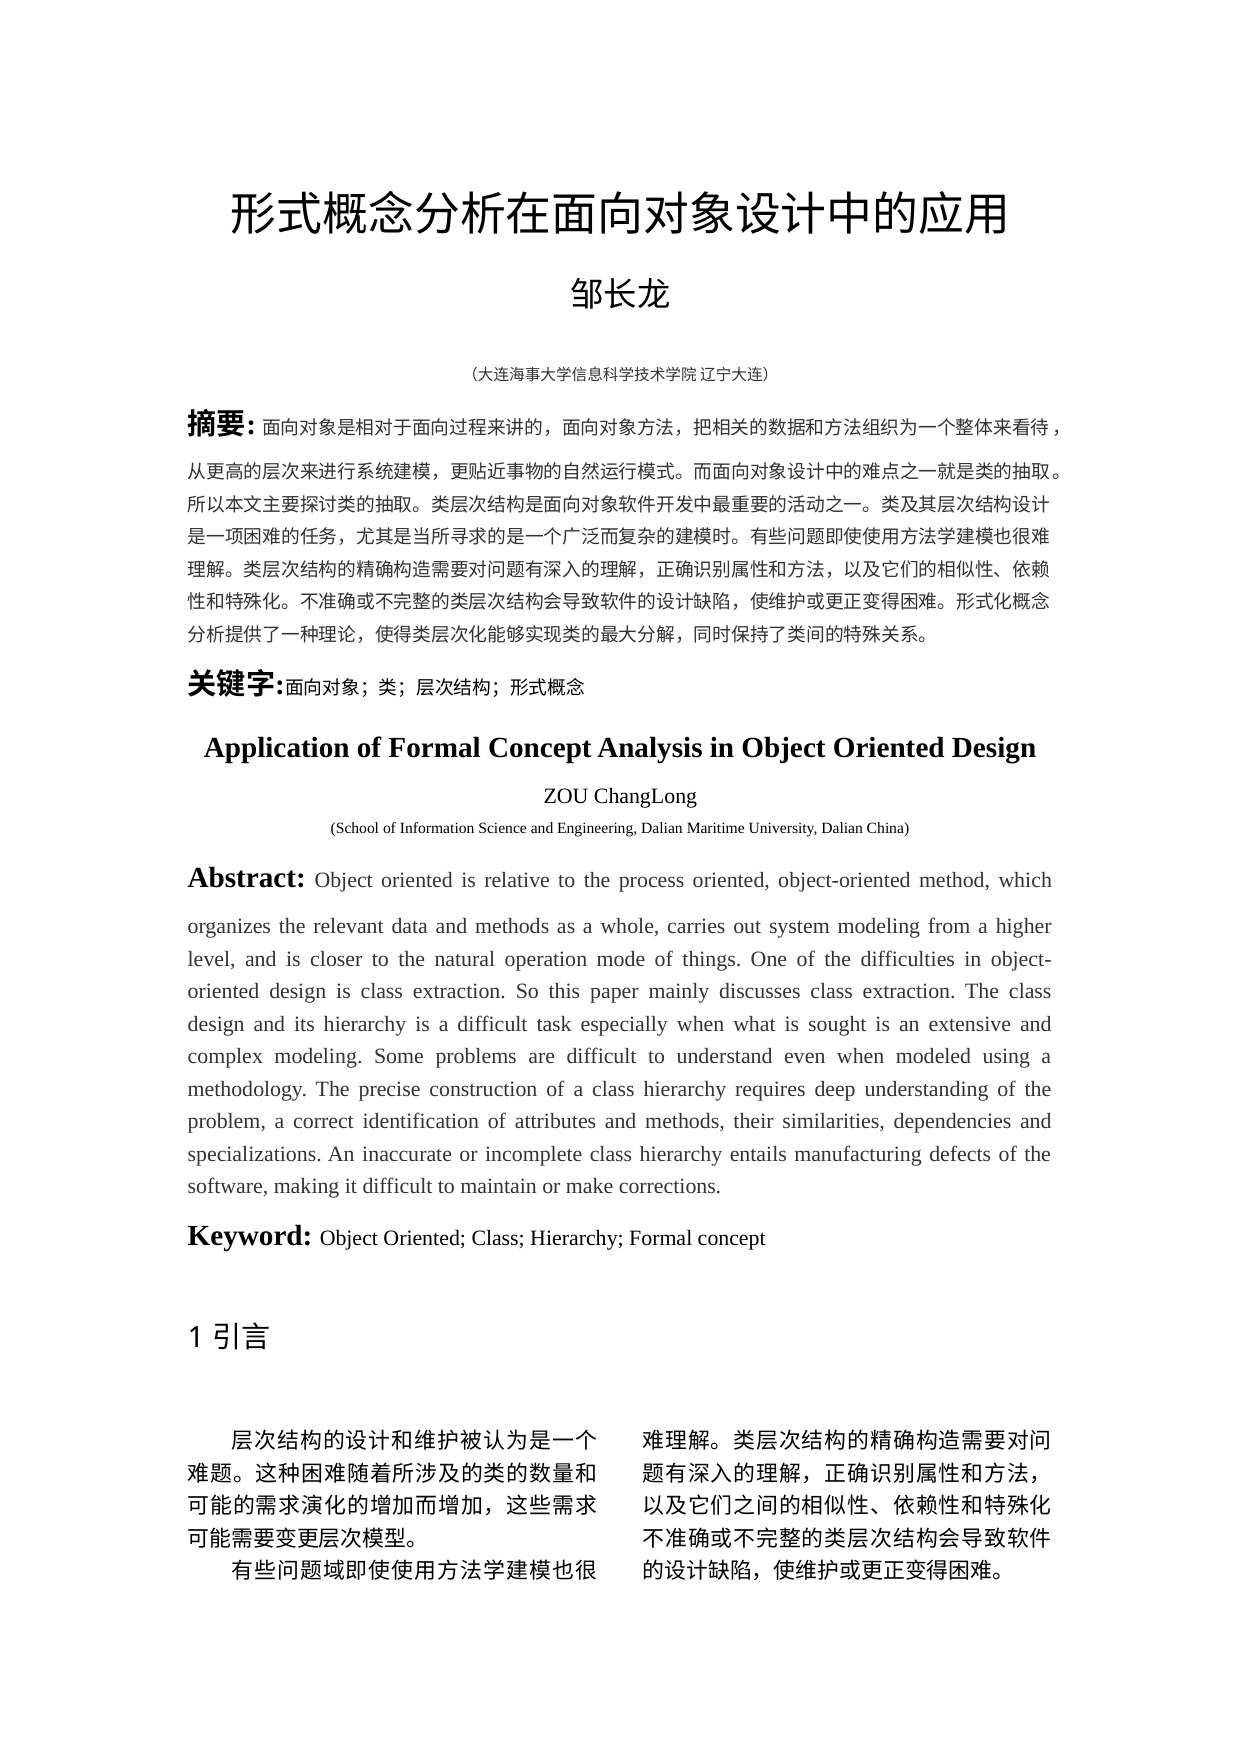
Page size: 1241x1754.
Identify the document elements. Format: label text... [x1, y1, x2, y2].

text (School of Information Science and Engineering, Dalian Maritime University, Dalian China) [187, 812, 1053, 844]
text 关键字:面向对象；类；层次结构；形式概念 [187, 649, 1053, 714]
text Keyword: Object Oriented; Class; Hierarchy; Formal concept [187, 1202, 1053, 1267]
text 摘要: 面向对象是相对于面向过程来讲的，面向对象方法，把相关的数据和方法组织为一个整体来看待，从更高的层次来进行系统建模，更贴近事物的自然运行模式。而面向对象设计中的难点之一就是类的抽取。所以本文主要探讨类的抽取。类层次结构是面向对象软件开发中最重要的活动之一。类及其层次结构设计是一项困难的任务，尤其是当所寻求的是一个广泛而复杂的建模时。有些问题即使使用方法学建模也很难理解。类层次结构的精确构造需要对问题有深入的理解，正确识别属性和方法，以及它们的相似性、依赖性和特殊化。不准确或不完整的类层次结构会导致软件的设计缺陷，使维护或更正变得困难。形式化概念分析提供了一种理论，使得类层次化能够实现类的最大分解，同时保持了类间的特殊关系。 [187, 389, 1053, 649]
text 有些问题域即使使用方法学建模也很难理解。类层次结构的精确构造需要对问题有深入的理解，正确识别属性和方法，以及它们之间的相似性、依赖性和特殊化。不准确或不完整的类层次结构会导致软件的设计缺陷，使维护或更正变得困难。 [642, 1423, 1053, 1585]
text （大连海事大学信息科学技术学院 辽宁大连） [187, 357, 1053, 389]
text 层次结构的设计和维护被认为是一个难题。这种困难随着所涉及的类的数量和可能的需求演化的增加而增加，这些需求可能需要变更层次模型。 [187, 1423, 598, 1553]
text 邹长龙 [187, 259, 1053, 324]
text Abstract: Object oriented is relative to the process oriented, object-oriented method, which organizes the relevant data and methods as a whole, carries out system modeling from a higher level, and is closer to the natural operation mode of things. One of the difficulties in object-oriented design is class extraction. So this paper mainly discusses class extraction. The class design and its hierarchy is a difficult task especially when what is sought is an extensive and complex modeling. Some problems are difficult to understand even when modeled using a methodology. The precise construction of a class hierarchy requires deep understanding of the problem, a correct identification of attributes and methods, their similarities, dependencies and specializations. An inaccurate or incomplete class hierarchy entails manufacturing defects of the software, making it difficult to maintain or make corrections. [187, 1133, 1053, 1202]
subtitle 1 引言 [187, 1302, 1053, 1367]
text 形式概念分析在面向对象设计中的应用 [187, 162, 1053, 259]
text ZOU ChangLong [187, 779, 1053, 812]
text 有些问题域即使使用方法学建模也很难理解。类层次结构的精确构造需要对问题有深入的理解，正确识别属性和方法，以及它们之间的相似性、依赖性和特殊化。不准确或不完整的类层次结构会导致软件的设计缺陷，使维护或更正变得困难。 [187, 1553, 598, 1585]
text Application of Formal Concept Analysis in Object Oriented Design [187, 714, 1053, 779]
text Abstract: Object oriented is relative to the process oriented, object-oriented method, which organizes the relevant data and methods as a whole, carries out system modeling from a higher level, and is closer to the natural operation mode of things. One of the difficulties in object-oriented design is class extraction. So this paper mainly discusses class extraction. The class design and its hierarchy is a difficult task especially when what is sought is an extensive and complex modeling. Some problems are difficult to understand even when modeled using a methodology. The precise construction of a class hierarchy requires deep understanding of the problem, a correct identification of attributes and methods, their similarities, dependencies and specializations. An inaccurate or incomplete class hierarchy entails manufacturing defects of the software, making it difficult to maintain or make corrections. [187, 844, 1053, 1132]
